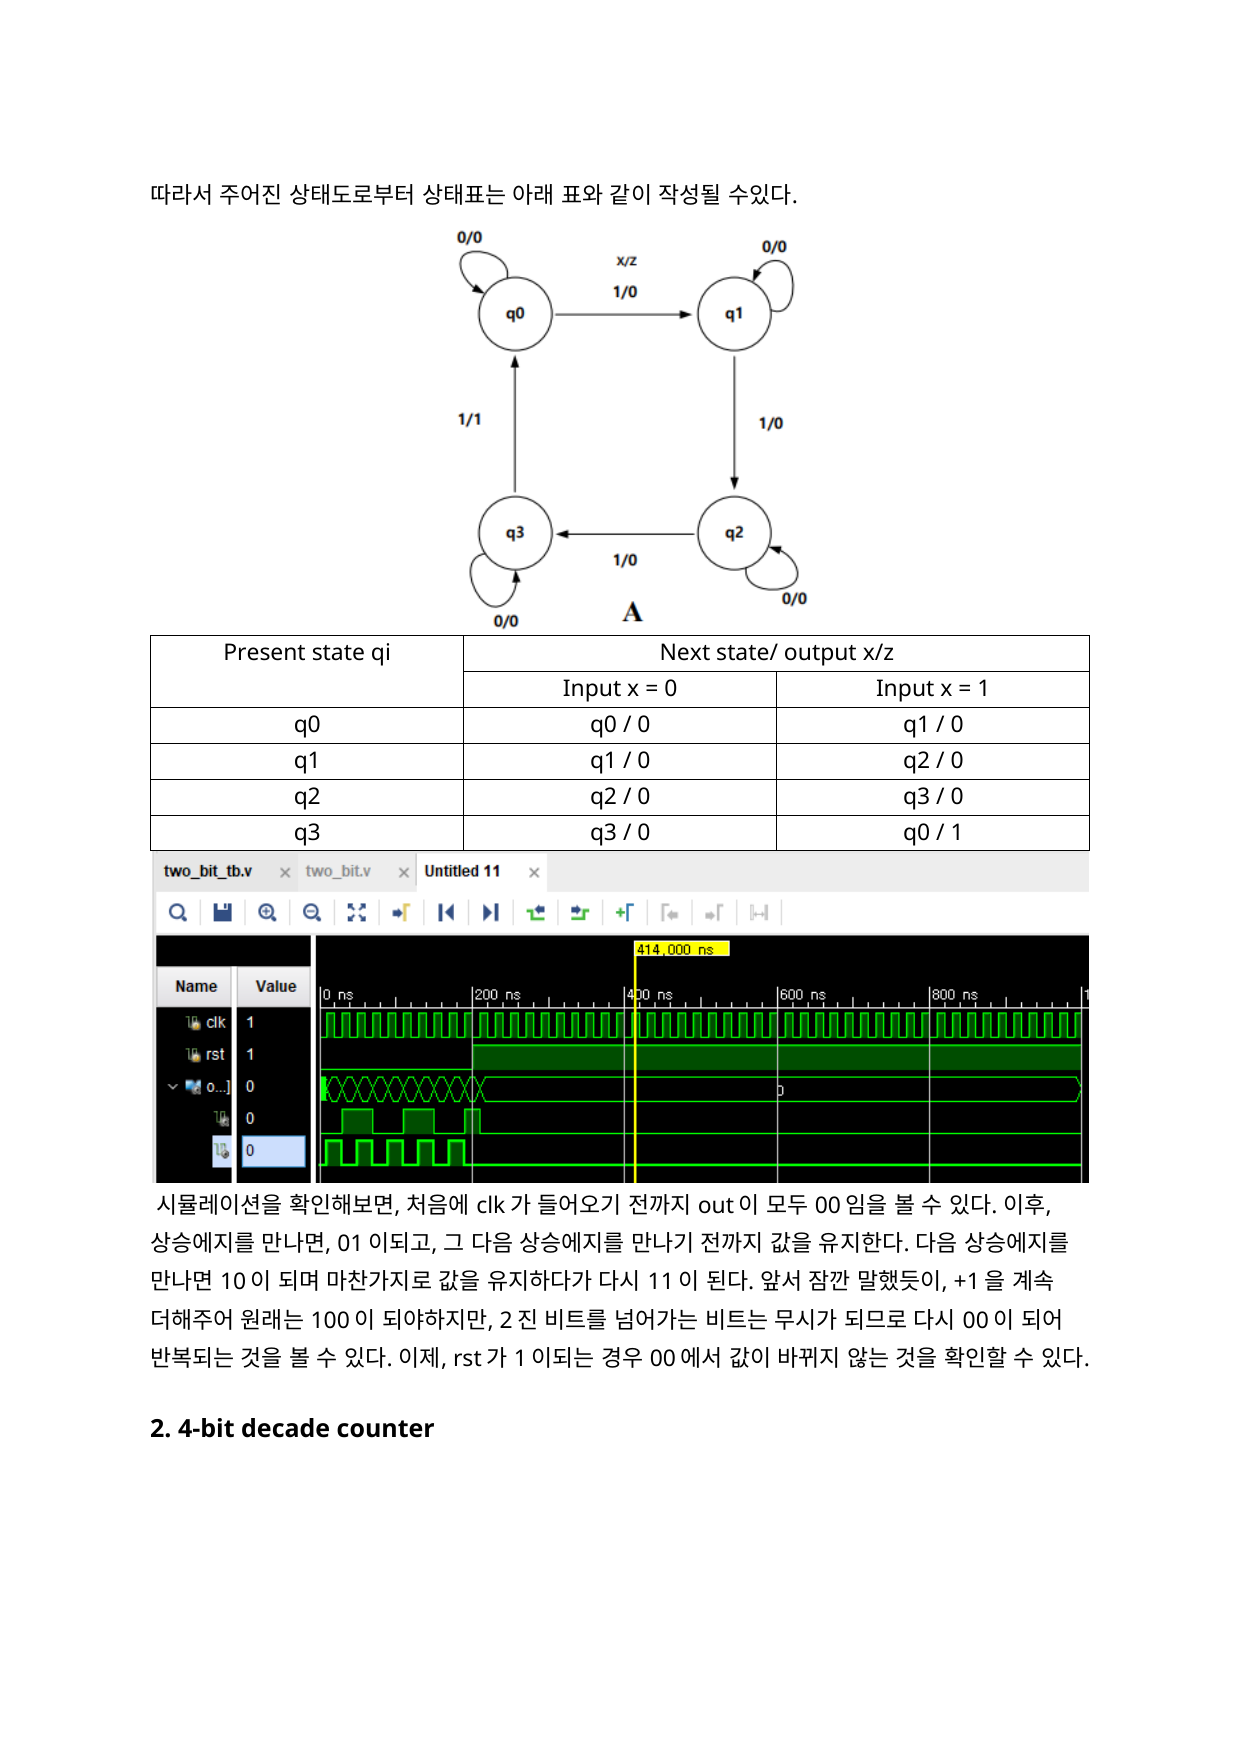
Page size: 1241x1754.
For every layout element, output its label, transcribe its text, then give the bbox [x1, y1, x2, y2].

table_header Next state/ output x/z [464, 636, 1089, 671]
picture [422, 215, 841, 632]
text 시뮬레이션을 확인해보면, 처음에 clk가 들어오기 전까지 out이 모두 00임을 볼 수 있다. 이후, 상승에지를 만나면, 01이되고, 그 다음 상승에지를 만나기 전까지 값을 유지한다. 다음 상승에지를 만나면 10이 되며 마찬가지로 값을 유지하다가 다시 11이 된다. 앞서 잠깐 말했듯이, +1을 계속 더해주어 원래는 100이 되야하지만, 2진 비트를 넘어가는 비트는 무시가 되므로 다시 00이 되어 반복되는 것을 볼 수 있다. 이제, rst가 1이되는 경우 00에서 값이 바뀌지 않는 것을 확인할 수 있다. [150, 1187, 1090, 1373]
table_header Present state qi [151, 636, 463, 707]
table_cell q2 / 0 [464, 780, 776, 814]
table_cell Input x = 1 [777, 672, 1089, 707]
table_cell q3 / 0 [777, 780, 1089, 814]
picture [150, 851, 1089, 1183]
table_cell q2 / 0 [777, 744, 1089, 779]
table_cell q0 [151, 708, 463, 743]
table_cell q0 / 1 [777, 816, 1089, 850]
table_cell q3 / 0 [464, 816, 776, 850]
table_cell q2 [151, 780, 463, 814]
table_cell q3 [151, 816, 463, 850]
table_cell Input x = 0 [464, 672, 776, 707]
table_cell q1 [151, 744, 463, 779]
table_cell q0 / 0 [464, 708, 776, 743]
text 2. 4-bit decade counter [150, 1411, 1090, 1445]
table_cell q1 / 0 [464, 744, 776, 779]
table_cell q1 / 0 [777, 708, 1089, 743]
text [150, 177, 1090, 211]
